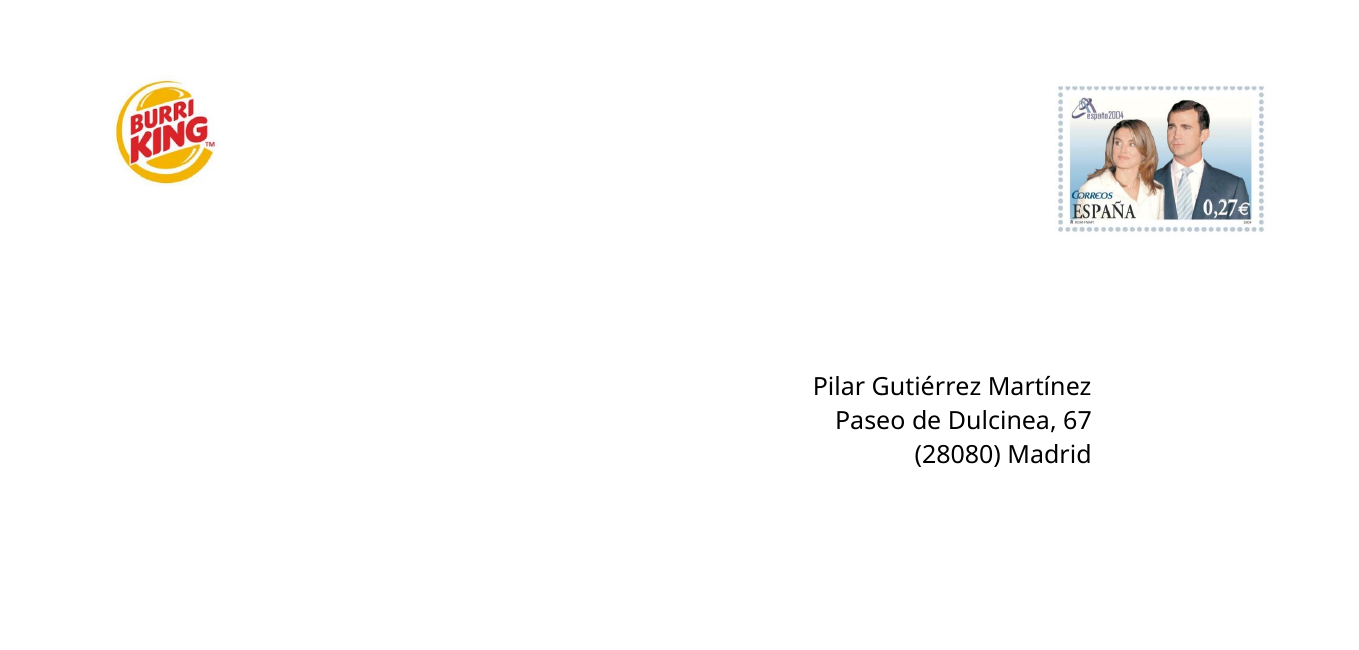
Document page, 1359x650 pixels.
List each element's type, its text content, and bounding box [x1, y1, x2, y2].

picture [75, 75, 258, 190]
text Pilar Gutiérrez Martínez [567, 368, 1092, 402]
text Paseo de Dulcinea, 67 [567, 402, 1092, 436]
picture [1038, 75, 1284, 242]
text (28080) Madrid [567, 436, 1092, 471]
